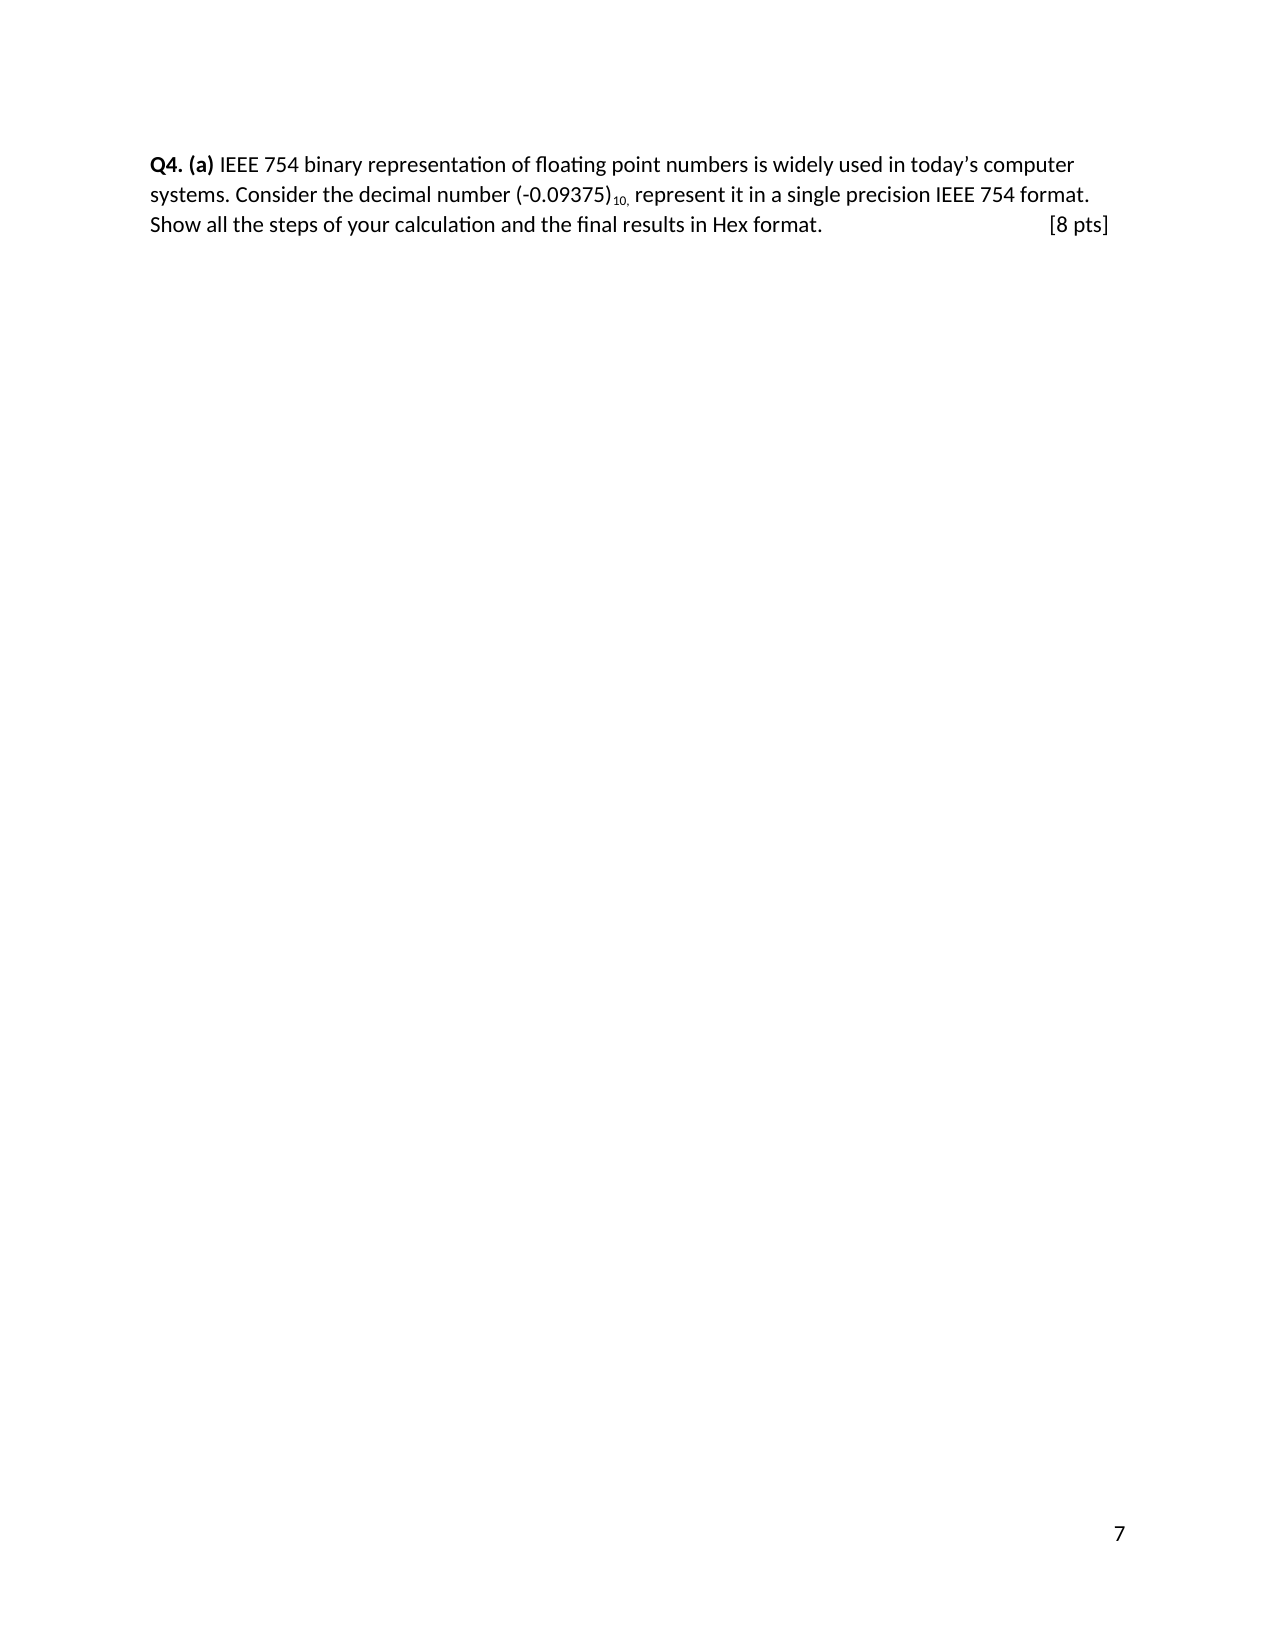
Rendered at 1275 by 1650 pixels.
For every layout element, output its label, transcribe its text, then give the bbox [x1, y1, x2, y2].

text Q4. (a) IEEE 754 binary representation of floating point numbers is widely used in today’s computer systems. Consider the decimal number (-0.09375)10, represent it in a single precision IEEE 754 format. Show all the steps of your calculation and the final results in Hex format. [8 pts] [150, 150, 1125, 238]
